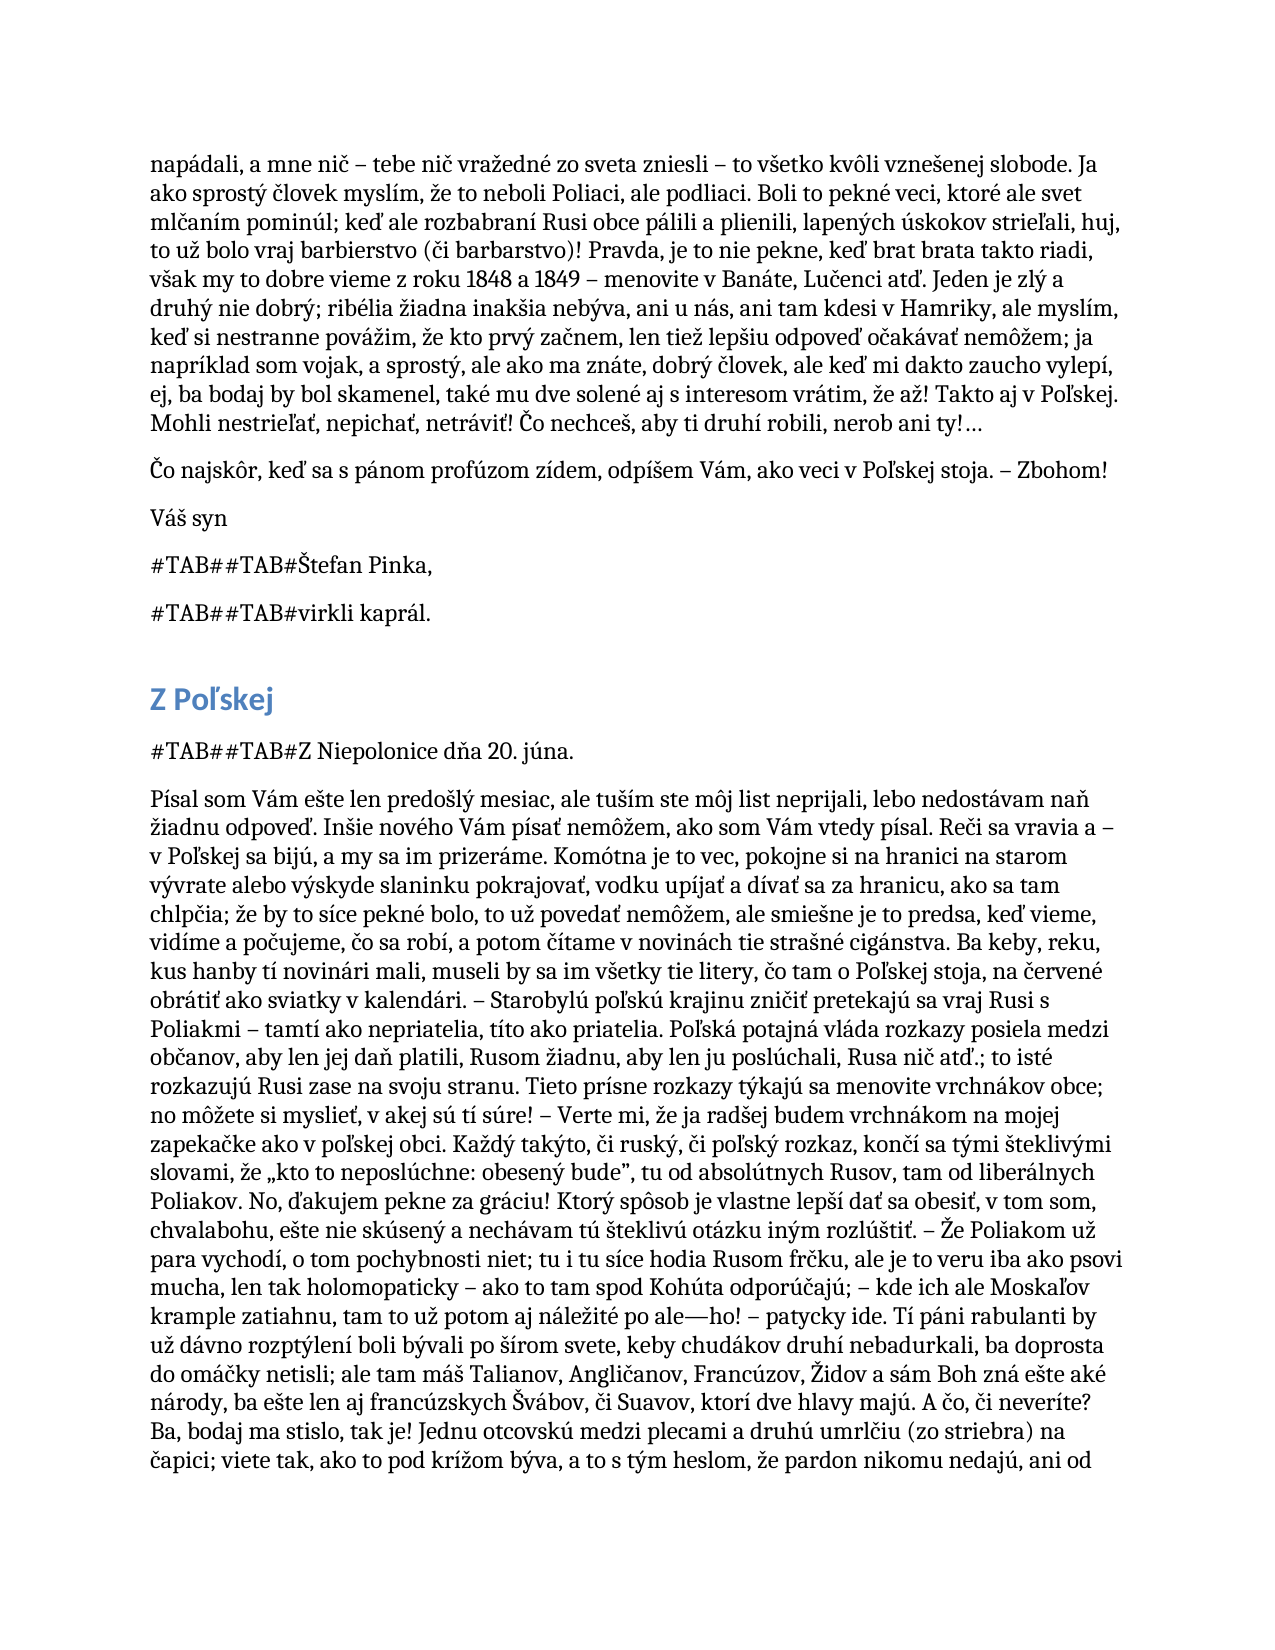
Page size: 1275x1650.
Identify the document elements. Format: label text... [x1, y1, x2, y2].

text Čo najskôr, keď sa s pánom profúzom zídem, odpíšem Vám, ako veci v Poľskej stoja. – Zbohom! [150, 456, 1125, 485]
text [150, 150, 1125, 437]
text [150, 784, 1125, 1474]
text #TAB##TAB#Z Niepolonice dňa 20. júna. [150, 737, 1125, 766]
text #TAB##TAB#Štefan Pinka, [150, 551, 1125, 580]
text #TAB##TAB#virkli kaprál. [150, 599, 1125, 627]
subtitle Z Poľskej [150, 677, 1125, 718]
text Váš syn [150, 504, 1125, 532]
